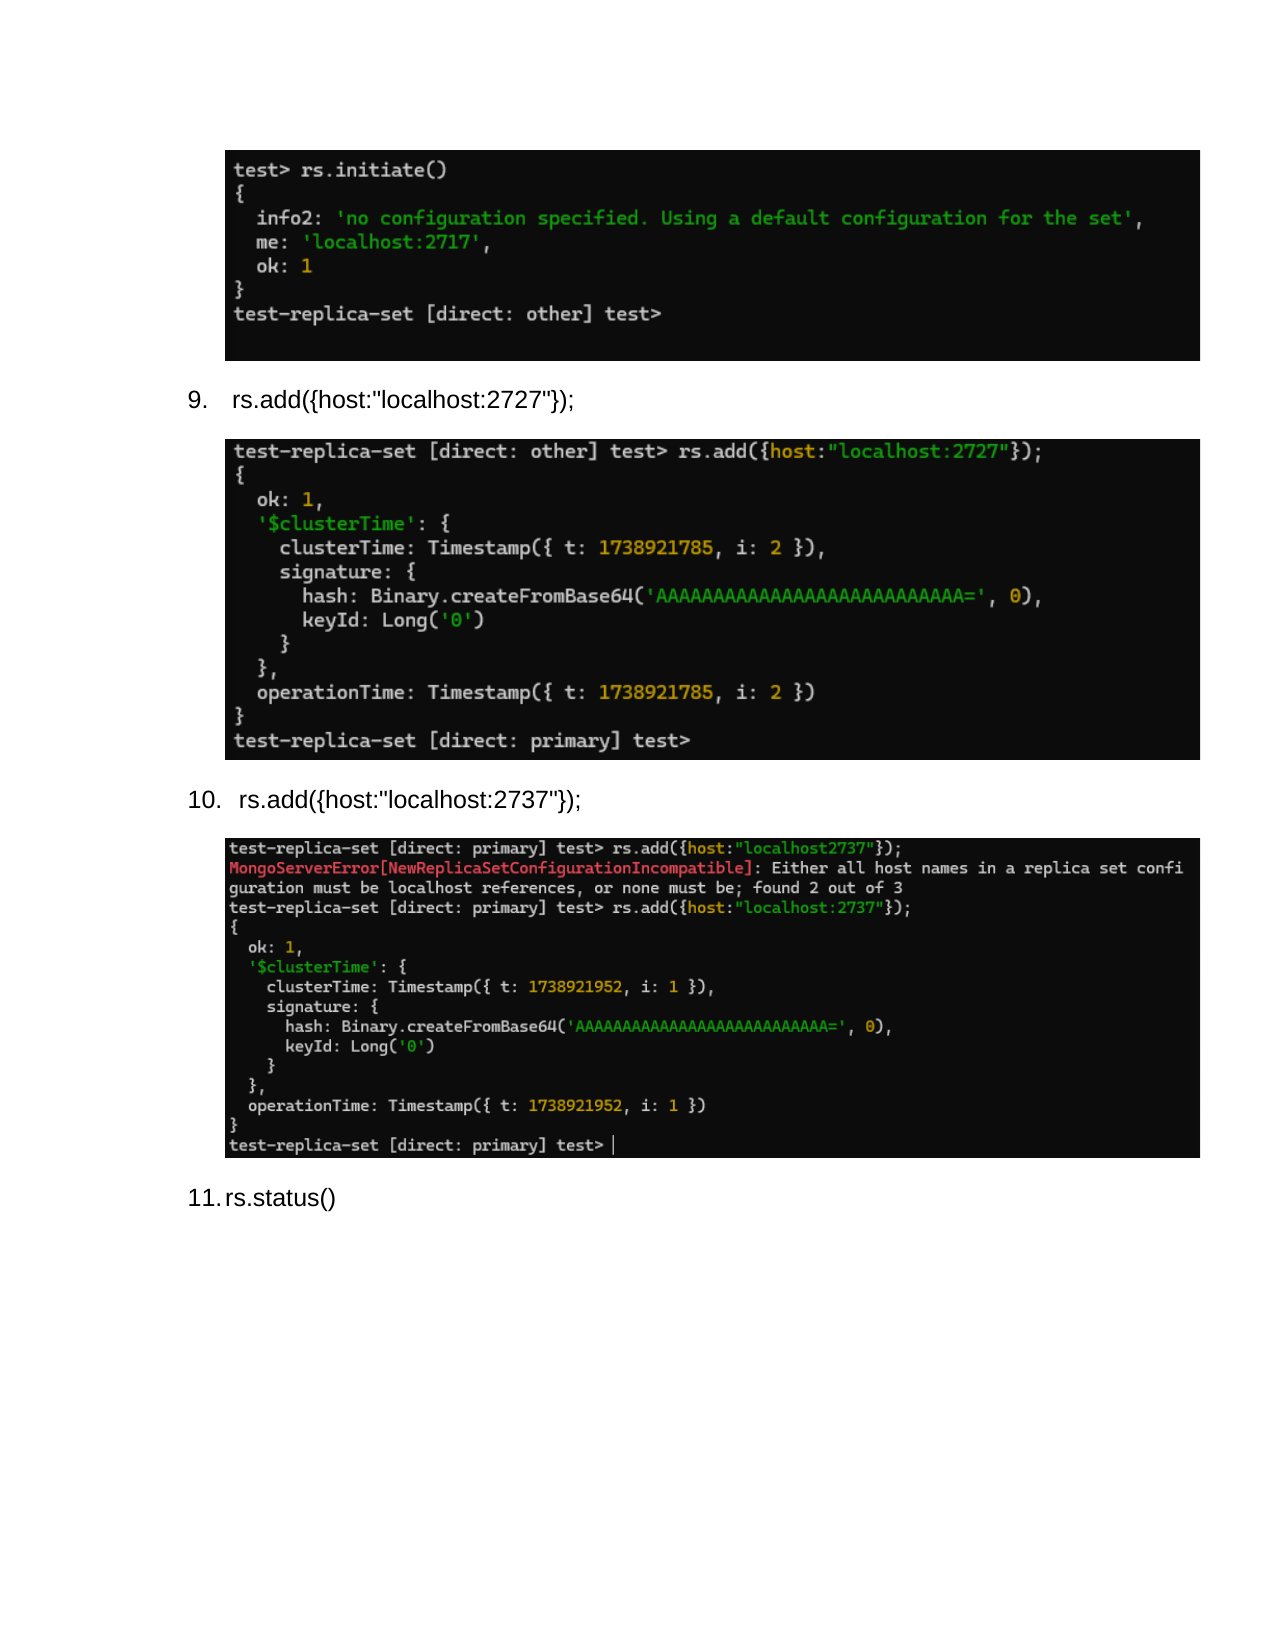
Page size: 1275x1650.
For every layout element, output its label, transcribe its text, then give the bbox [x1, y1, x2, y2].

list rs.add({host:"localhost:2737"}); [187, 785, 1125, 814]
list rs.add({host:"localhost:2727"}); [187, 385, 1125, 414]
picture [225, 150, 1200, 361]
picture [225, 439, 1200, 760]
list rs.status() [187, 1182, 1125, 1211]
picture [225, 838, 1200, 1158]
